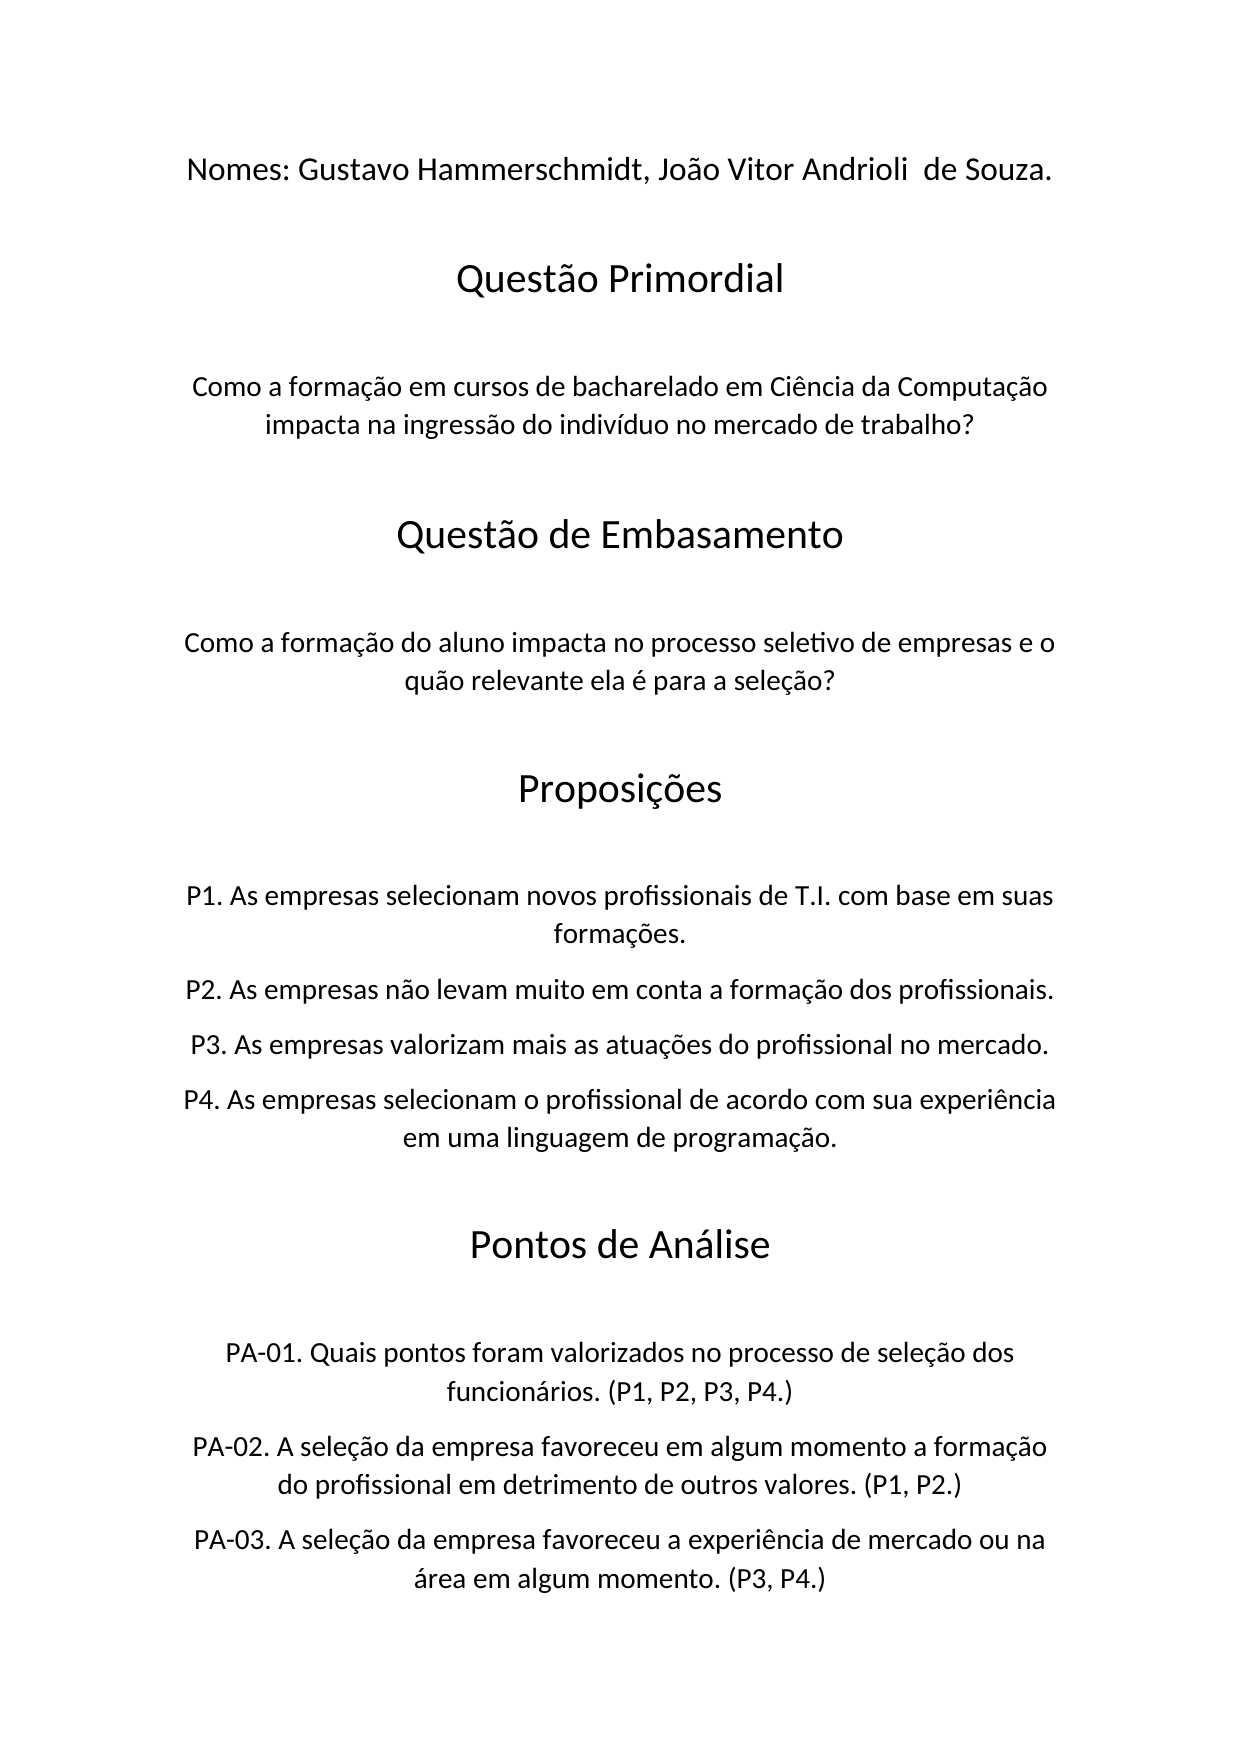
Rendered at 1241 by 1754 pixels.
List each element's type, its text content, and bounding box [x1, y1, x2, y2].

text Como a formação em cursos de bacharelado em Ciência da Computação impacta na ingressão do indivíduo no mercado de trabalho? [177, 368, 1063, 442]
text P1. As empresas selecionam novos profissionais de T.I. com base em suas formações. [177, 877, 1063, 951]
text Pontos de Análise [177, 1218, 1063, 1269]
text Questão Primordial [177, 252, 1063, 303]
text P3. As empresas valorizam mais as atuações do profissional no mercado. [177, 1026, 1063, 1061]
text Questão de Embasamento [177, 508, 1063, 559]
text P4. As empresas selecionam o profissional de acordo com sua experiência em uma linguagem de programação. [177, 1081, 1063, 1155]
text Proposições [177, 762, 1063, 812]
text P2. As empresas não levam muito em conta a formação dos profissionais. [177, 971, 1063, 1006]
text Como a formação do aluno impacta no processo seletivo de empresas e o quão relevante ela é para a seleção? [177, 624, 1063, 698]
text Nomes: Gustavo Hammerschmidt, João Vitor Andrioli de Souza. [177, 148, 1063, 188]
text PA-01. Quais pontos foram valorizados no processo de seleção dos funcionários. (P1, P2, P3, P4.) [177, 1334, 1063, 1408]
text PA-02. A seleção da empresa favoreceu em algum momento a formação do profissional em detrimento de outros valores. (P1, P2.) [177, 1428, 1063, 1502]
text PA-03. A seleção da empresa favoreceu a experiência de mercado ou na área em algum momento. (P3, P4.) [177, 1521, 1063, 1595]
